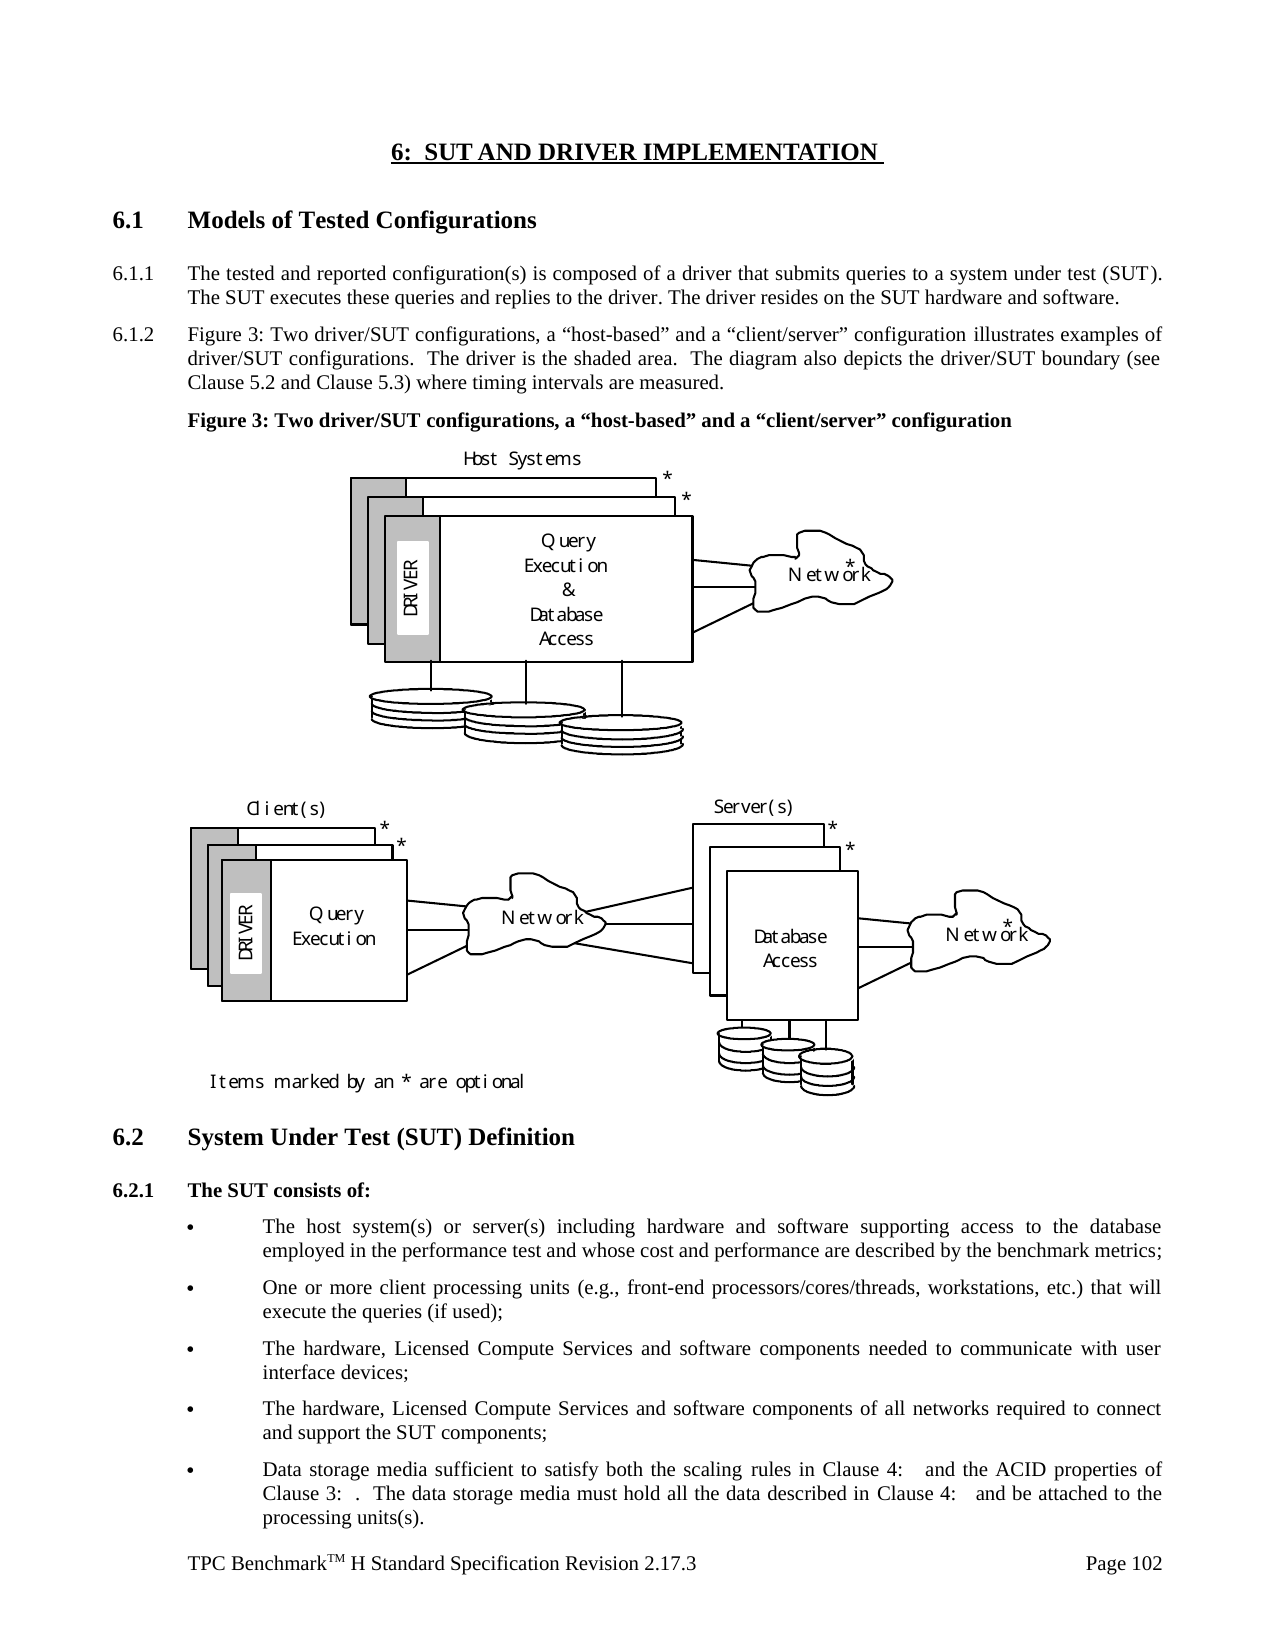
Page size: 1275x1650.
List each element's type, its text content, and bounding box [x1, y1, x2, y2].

text The host system(s) or server(s) including hardware and software supporting access to the database employed in the performance test and whose cost and performance are described by the benchmark metrics; [187, 1214, 1162, 1262]
subtitle The SUT consists of:112 [112, 1178, 1162, 1202]
subtitle SUT AND DRIVER IMPLEMENTATION 112 [112, 137, 1162, 166]
subtitle The tested and reported configuration(s) is composed of a driver that submits queries to a system under test (SUT). The SUT executes these queries and replies to the driver. The driver resides on the SUT hardware and software. [112, 261, 1162, 309]
text The hardware, Licensed Compute Services and software components of all networks required to connect and support the SUT components; [187, 1396, 1162, 1444]
text One or more client processing units (e.g., front-end processors/cores/threads, workstations, etc.) that will execute the queries (if used); [187, 1275, 1162, 1323]
text The hardware, Licensed Compute Services and software components needed to communicate with user interface devices; [187, 1336, 1162, 1384]
text Figure 3: Two driver/SUT configurations, a “host-based” and a “client/server” configuration112 [187, 407, 1162, 432]
subtitle System Under Test (SUT) Definition [112, 1122, 1162, 1151]
text Data storage media sufficient to satisfy both the scaling rules in Clause 4: and the ACID properties of Clause 3: . The data storage media must hold all the data described in Clause 4: and be attached to the processing units(s). [187, 1457, 1162, 1529]
subtitle Models of Tested Configurations [112, 206, 1162, 234]
subtitle Figure 3: Two driver/SUT configurations, a “host-based” and a “client/server” configuration illustrates examples of driver/SUT configurations. The driver is the shaded area. The diagram also depicts the driver/SUT boundary (see Clause 5.2 and Clause 5.3) where timing intervals are measured. [112, 322, 1162, 394]
